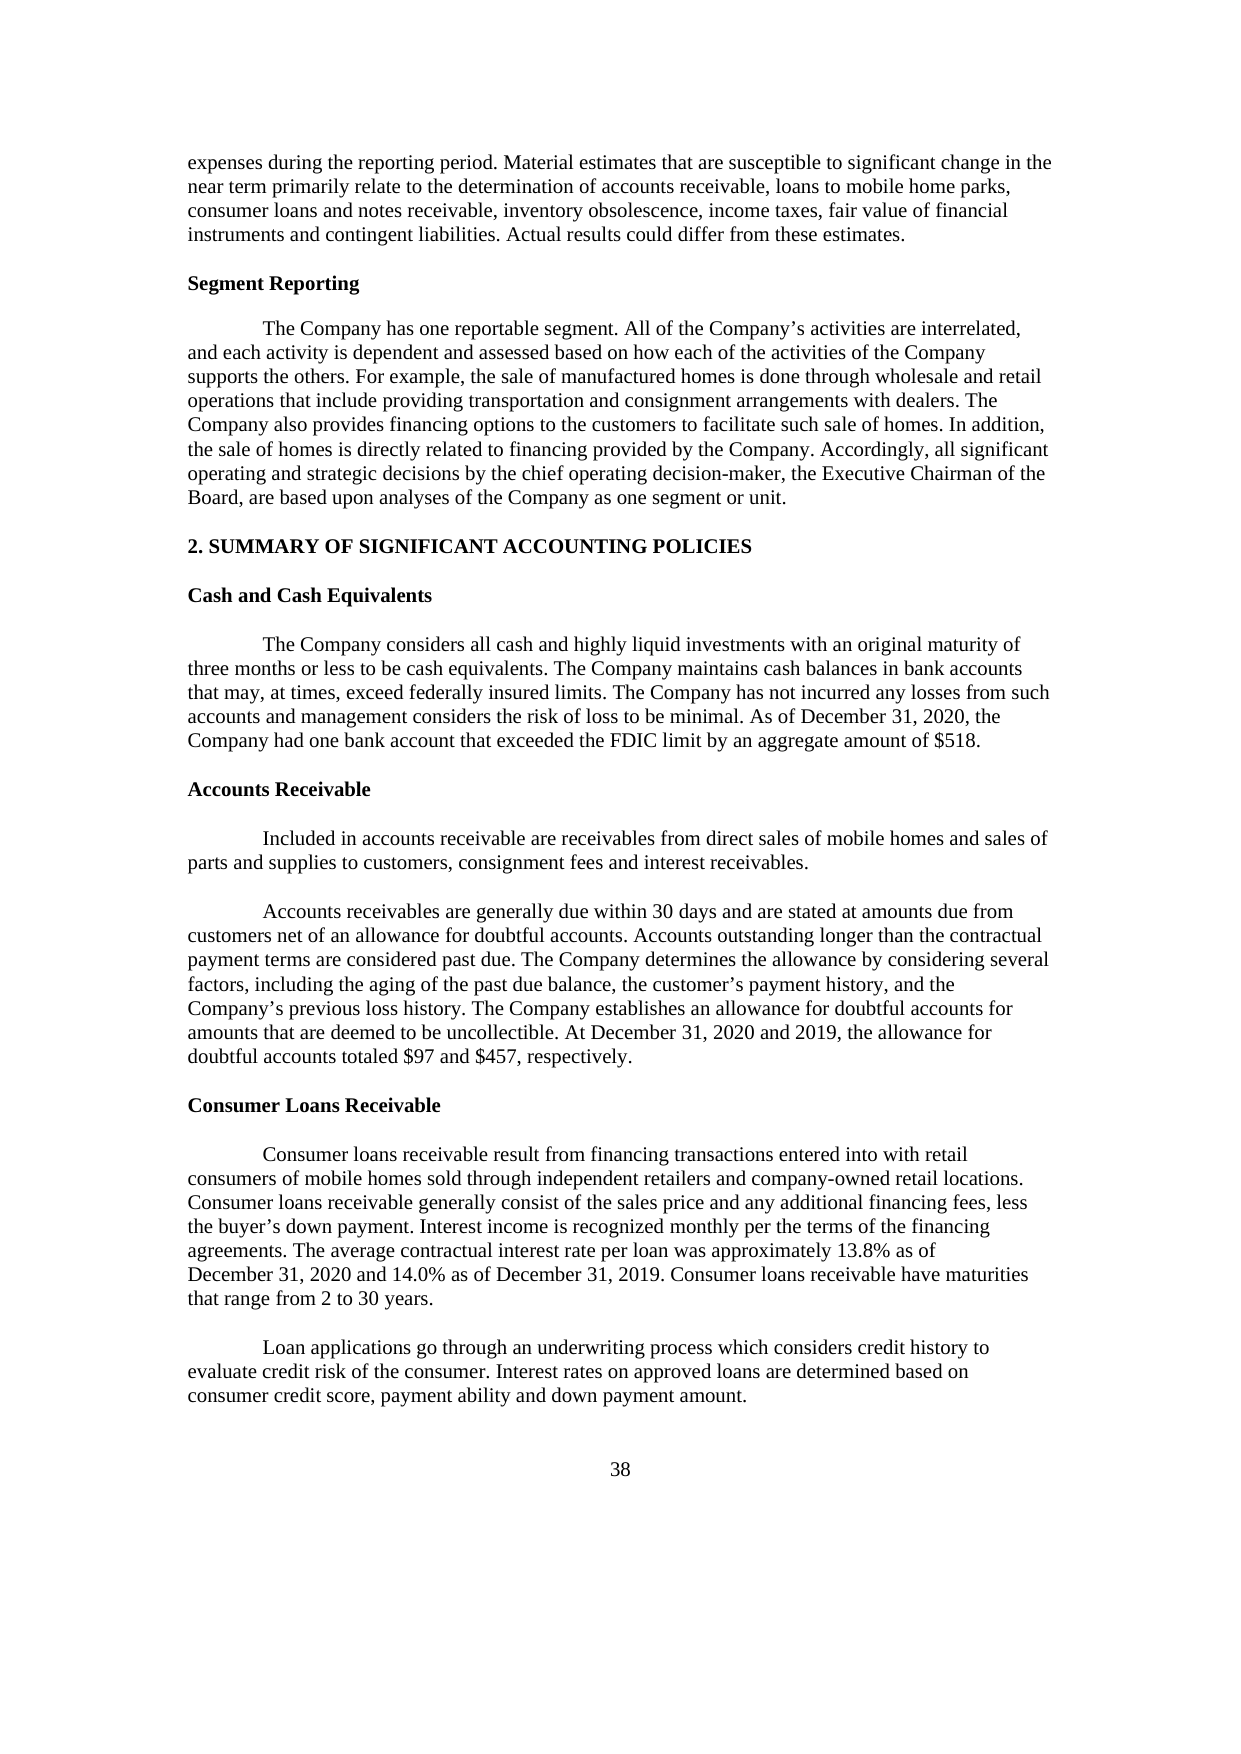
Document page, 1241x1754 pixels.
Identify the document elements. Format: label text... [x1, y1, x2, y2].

text 2. SUMMARY OF SIGNIFICANT ACCOUNTING POLICIES [187, 534, 1053, 558]
text Accounts Receivable [187, 777, 1053, 801]
text expenses during the reporting period. Material estimates that are susceptible to significant change in the near term primarily relate to the determination of accounts receivable, loans to mobile home parks, consumer loans and notes receivable, inventory obsolescence, income taxes, fair value of financial instruments and contingent liabilities. Actual results could differ from these estimates. [187, 150, 1053, 246]
text Loan applications go through an underwriting process which considers credit history to evaluate credit risk of the consumer. Interest rates on approved loans are determined based on consumer credit score, payment ability and down payment amount. [187, 1335, 1053, 1407]
text Segment Reporting [187, 271, 1053, 295]
text Consumer loans receivable result from financing transactions entered into with retail consumers of mobile homes sold through independent retailers and company-owned retail locations. Consumer loans receivable generally consist of the sales price and any additional financing fees, less the buyer’s down payment. Interest income is recognized monthly per the terms of the financing agreements. The average contractual interest rate per loan was approximately 13.8% as of December 31, 2020 and 14.0% as of December 31, 2019. Consumer loans receivable have maturities that range from 2 to 30 years. [187, 1142, 1053, 1310]
text 38 [187, 1457, 1053, 1481]
text The Company considers all cash and highly liquid investments with an original maturity of three months or less to be cash equivalents. The Company maintains cash balances in bank accounts that may, at times, exceed federally insured limits. The Company has not incurred any losses from such accounts and management considers the risk of loss to be minimal. As of December 31, 2020, the Company had one bank account that exceeded the FDIC limit by an aggregate amount of $518. [187, 632, 1053, 752]
text The Company has one reportable segment. All of the Company’s activities are interrelated, and each activity is dependent and assessed based on how each of the activities of the Company supports the others. For example, the sale of manufactured homes is done through wholesale and retail operations that include providing transportation and consignment arrangements with dealers. The Company also provides financing options to the customers to facilitate such sale of homes. In addition, the sale of homes is directly related to financing provided by the Company. Accordingly, all significant operating and strategic decisions by the chief operating decision-maker, the Executive Chairman of the Board, are based upon analyses of the Company as one segment or unit. [187, 316, 1053, 509]
text Cash and Cash Equivalents [187, 583, 1053, 607]
text Consumer Loans Receivable [187, 1093, 1053, 1117]
text Accounts receivables are generally due within 30 days and are stated at amounts due from customers net of an allowance for doubtful accounts. Accounts outstanding longer than the contractual payment terms are considered past due. The Company determines the allowance by considering several factors, including the aging of the past due balance, the customer’s payment history, and the Company’s previous loss history. The Company establishes an allowance for doubtful accounts for amounts that are deemed to be uncollectible. At December 31, 2020 and 2019, the allowance for doubtful accounts totaled $97 and $457, respectively. [187, 899, 1053, 1068]
text Included in accounts receivable are receivables from direct sales of mobile homes and sales of parts and supplies to customers, consignment fees and interest receivables. [187, 826, 1053, 874]
